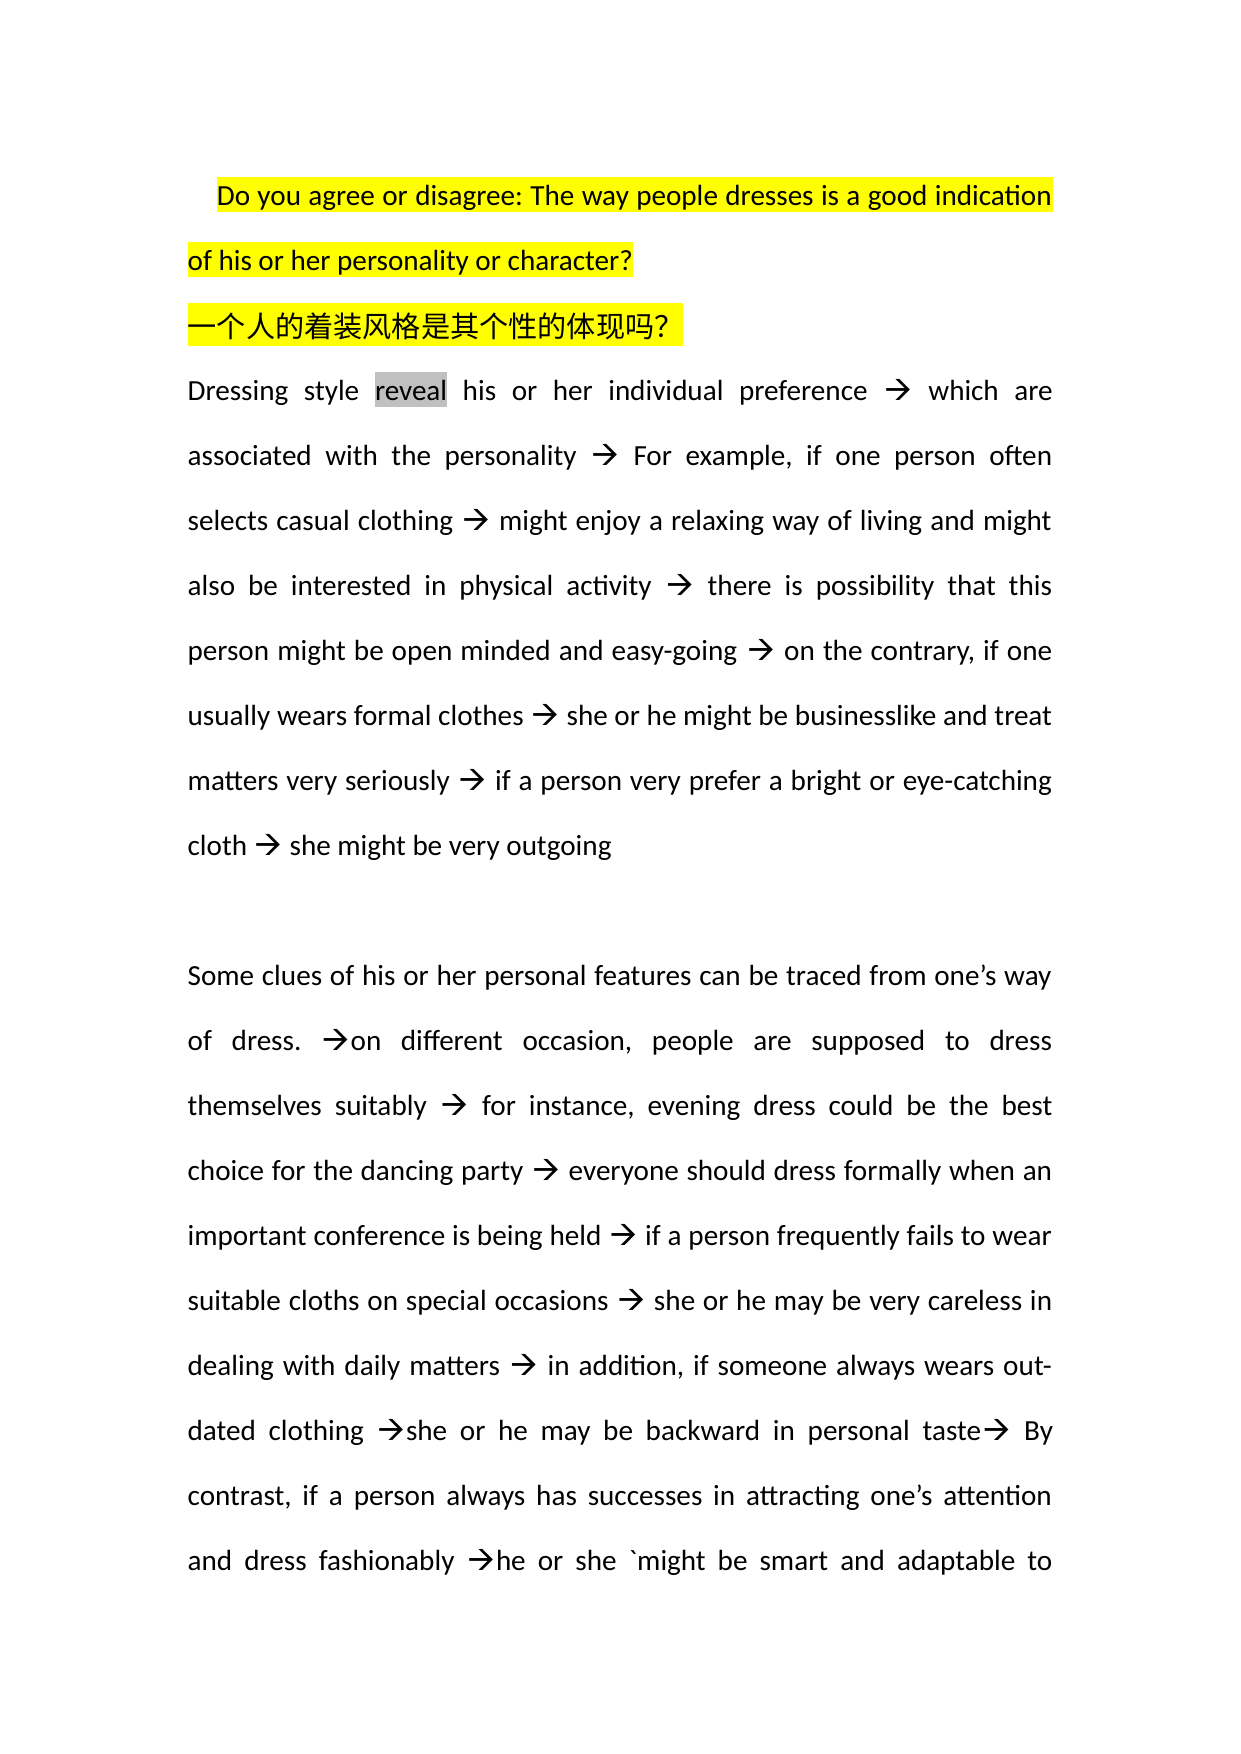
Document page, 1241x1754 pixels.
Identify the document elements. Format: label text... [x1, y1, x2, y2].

text 一个人的着装风格是其个性的体现吗？ [187, 292, 1053, 357]
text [187, 942, 1053, 1592]
text Dressing style reveal his or her individual preference which are associated with the personality For example, if one person often selects casual clothing might enjoy a relaxing way of living and might also be interested in physical activity there is possibility that this person might be open minded and easy-going on the contrary, if one usually wears formal clothes she or he might be businesslike and treat matters very seriously if a person very prefer a bright or eye-catching cloth she might be very outgoing [187, 357, 1053, 877]
text Do you agree or disagree: The way people dresses is a good indication of his or her personality or character? [187, 162, 1053, 292]
